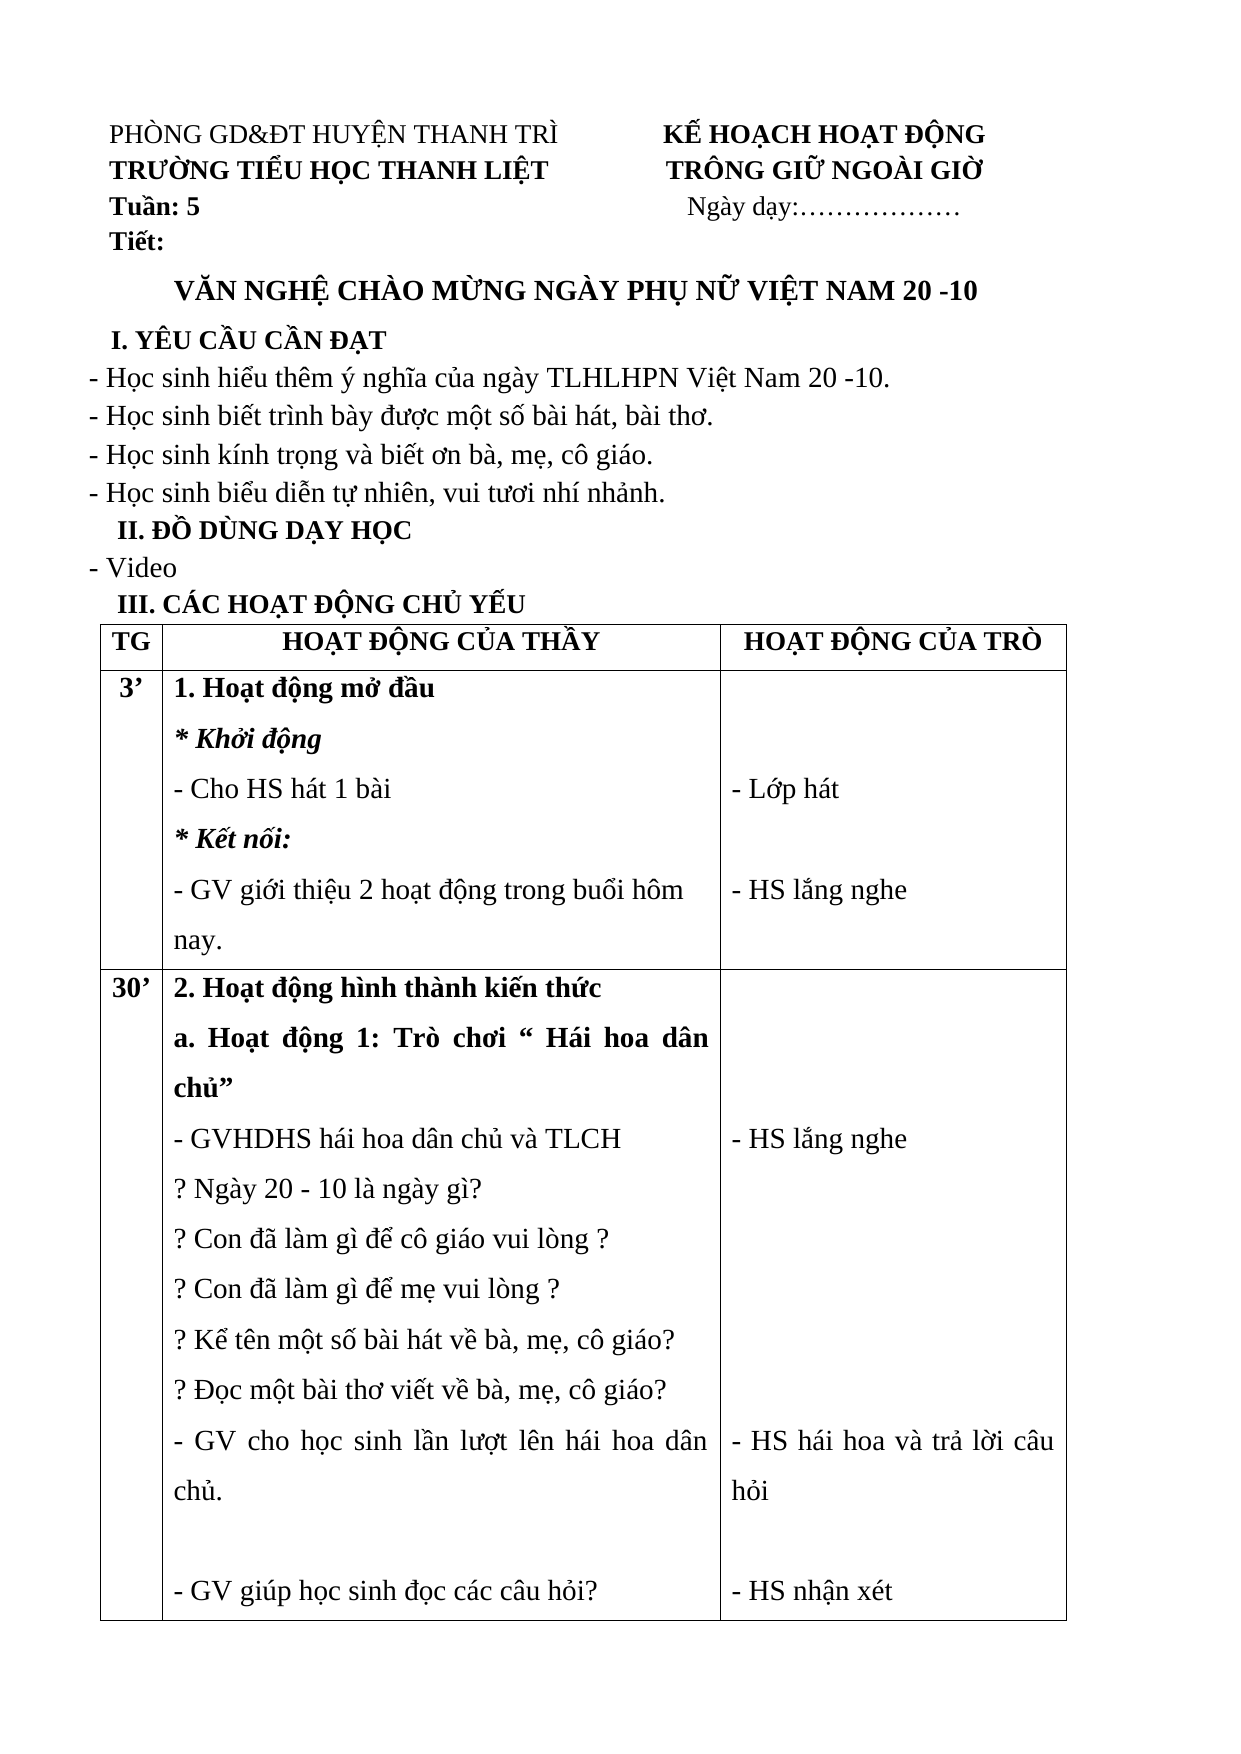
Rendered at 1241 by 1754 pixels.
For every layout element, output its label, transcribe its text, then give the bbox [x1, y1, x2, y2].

table_cell 1. Hoạt động mở đầu * Khởi động - Cho HS hát 1 bài * Kết nối: - GV giới thiệu 2 hoạt động trong buổi hôm nay. [163, 671, 720, 969]
table_header HOẠT ĐỘNG CỦA THẦY [163, 625, 720, 669]
table_cell 30’ [101, 970, 162, 1620]
text III. CÁC HOẠT ĐỘNG CHỦ YẾU [107, 588, 1063, 619]
text - Học sinh biểu diễn tự nhiên, vui tươi nhí nhảnh. [89, 476, 1063, 509]
text I. YÊU CẦU CẦN ĐẠT [89, 324, 1063, 355]
table_header KẾ HOẠCH HOẠT ĐỘNG TRÔNG GIỮ NGOÀI GIỜ Ngày dạy:……………… [576, 118, 1063, 260]
text - Video [89, 550, 1063, 583]
text II. ĐỒ DÙNG DẠY HỌC [107, 514, 1063, 545]
table_header PHÒNG GD&ĐT HUYỆN THANH TRÌ TRƯỜNG TIỂU HỌC THANH LIỆT Tuần: 5 Tiết: [89, 118, 576, 260]
table_cell - HS lắng nghe - HS hái hoa và trả lời câu hỏi - HS nhận xét - HS múa hát [721, 970, 1066, 1620]
table_header TG [101, 625, 162, 669]
text - Học sinh biết trình bày được một số bài hát, bài thơ. [89, 398, 1063, 432]
text - Học sinh kính trọng và biết ơn bà, mẹ, cô giáo. [89, 437, 1063, 471]
table_header HOẠT ĐỘNG CỦA TRÒ [721, 625, 1066, 669]
table_cell 3’ [101, 671, 162, 969]
text - Học sinh hiểu thêm ý nghĩa của ngày TLHLHPN Việt Nam 20 -10. [89, 360, 1063, 393]
text VĂN NGHỆ CHÀO MỪNG NGÀY PHỤ NỮ VIỆT NAM 20 -10 [89, 273, 1063, 306]
table_cell - Lớp hát - HS lắng nghe [721, 671, 1066, 969]
